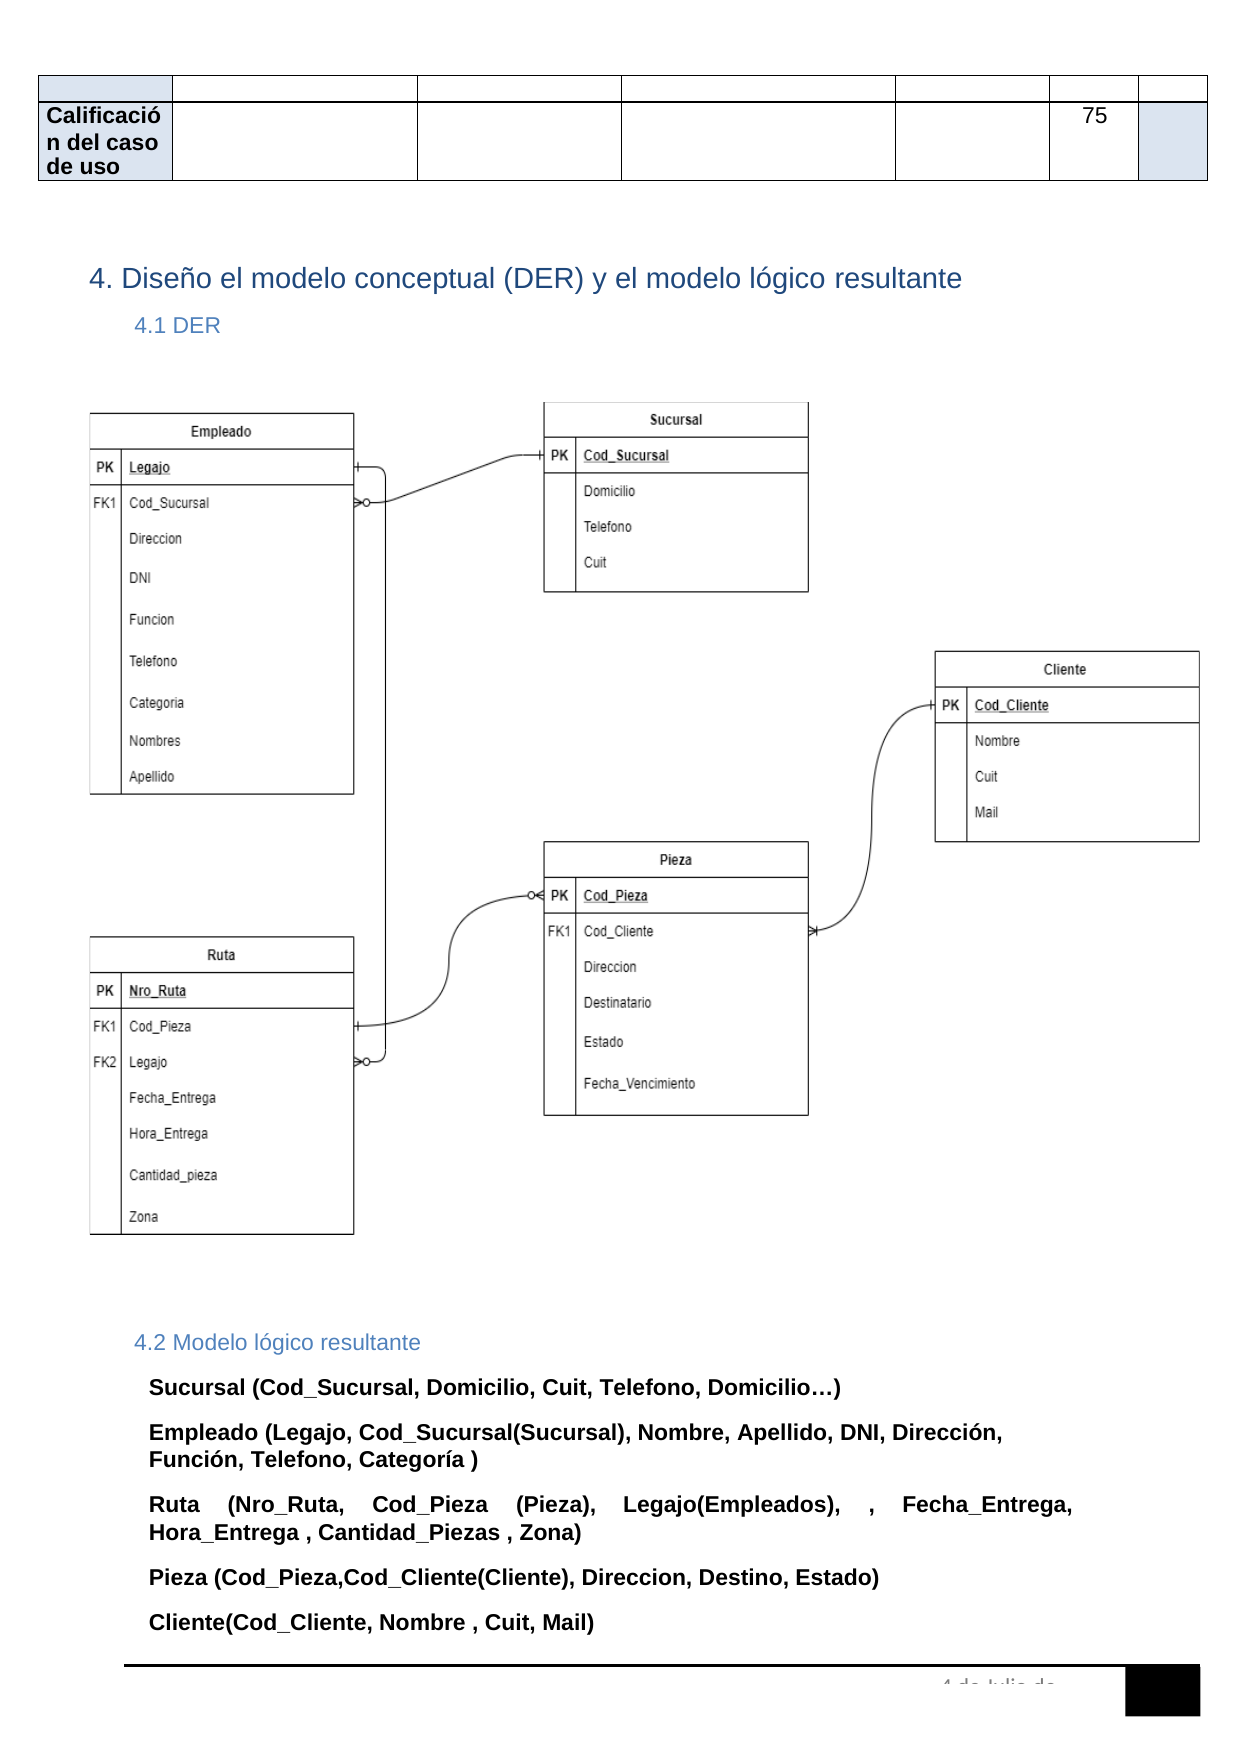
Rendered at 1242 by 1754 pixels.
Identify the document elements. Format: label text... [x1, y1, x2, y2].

table_cell [1139, 103, 1207, 180]
subtitle Empleado (Legajo, Cod_Sucursal(Sucursal), Nombre, Apellido, DNI, Dirección, Función, Telefono, Categoría ) [149, 1418, 1088, 1473]
list DER [134, 312, 1221, 339]
table_cell Calificació n del caso de uso [39, 103, 172, 180]
subtitle Ruta (Nro_Ruta, Cod_Pieza (Pieza), Legajo(Empleados), , Fecha_Entrega, Hora_Entrega , Cantidad_Piezas , Zona) [149, 1491, 1074, 1546]
table_header [39, 76, 172, 101]
table_header [896, 76, 1049, 101]
table_header [1050, 76, 1138, 101]
table_header [418, 76, 621, 101]
table_header [622, 76, 895, 101]
table_cell [896, 103, 1049, 180]
table_cell 75 [1050, 103, 1138, 180]
picture [89, 402, 1200, 1235]
table_header [173, 76, 417, 101]
list Modelo lógico resultante [134, 1328, 1221, 1355]
subtitle Sucursal (Cod_Sucursal, Domicilio, Cuit, Telefono, Domicilio…) [149, 1373, 1221, 1400]
table_header [1139, 76, 1207, 101]
list Diseño el modelo conceptual (DER) y el modelo lógico resultante [89, 262, 1221, 295]
table_cell [622, 103, 895, 180]
table_cell [418, 103, 621, 180]
subtitle Pieza (Cod_Pieza,Cod_Cliente(Cliente), Direccion, Destino, Estado) Cliente(Cod_Cliente, Nombre , Cuit, Mail) [149, 1564, 882, 1635]
table_cell [173, 103, 417, 180]
